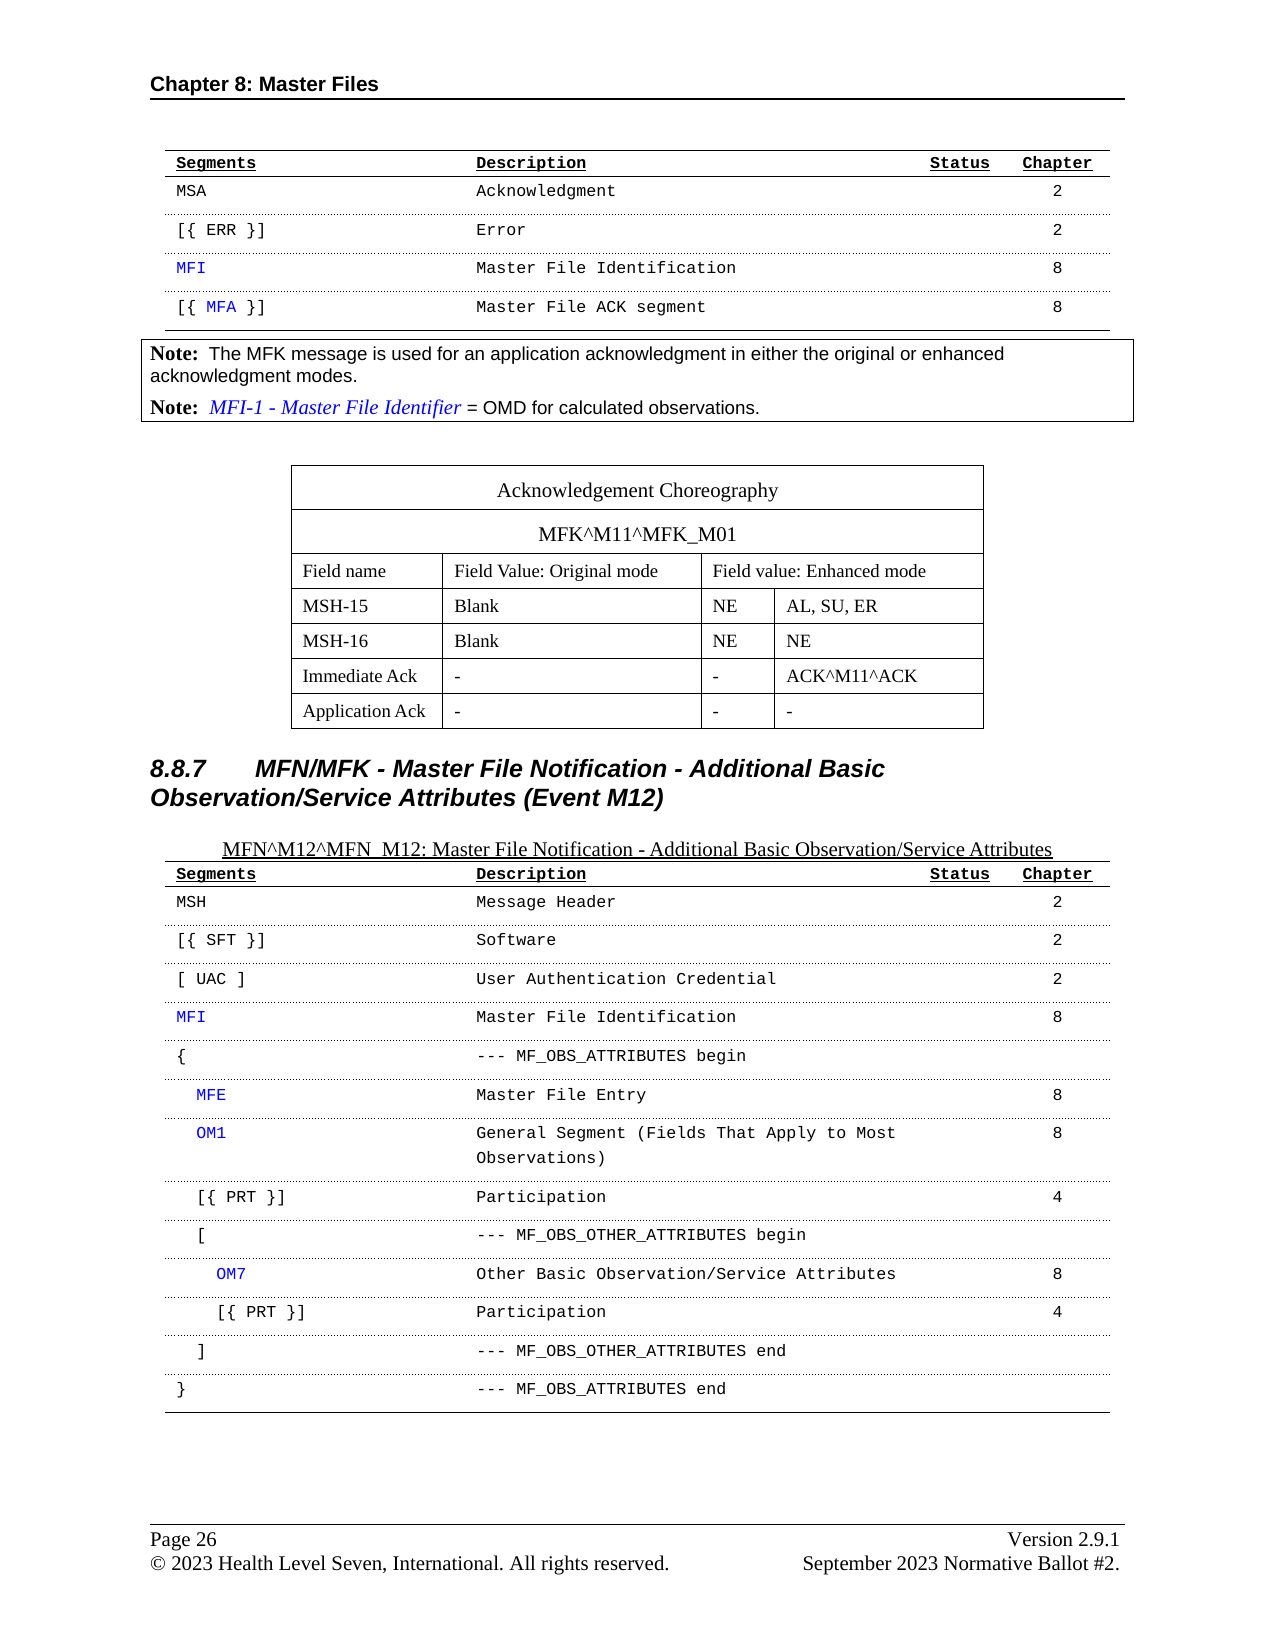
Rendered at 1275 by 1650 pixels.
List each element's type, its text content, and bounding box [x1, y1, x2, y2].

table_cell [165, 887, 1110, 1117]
subtitle MFN/MFK - Master File Notification - Additional Basic Observation/Service Attributes (Event M12) [150, 754, 1125, 811]
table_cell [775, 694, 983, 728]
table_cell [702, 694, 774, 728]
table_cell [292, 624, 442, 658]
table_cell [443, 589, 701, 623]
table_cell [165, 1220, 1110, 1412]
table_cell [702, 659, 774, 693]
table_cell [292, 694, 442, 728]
text Note: MFI-1 - Master File Identifier = OMD for calculated observations. [142, 393, 1133, 421]
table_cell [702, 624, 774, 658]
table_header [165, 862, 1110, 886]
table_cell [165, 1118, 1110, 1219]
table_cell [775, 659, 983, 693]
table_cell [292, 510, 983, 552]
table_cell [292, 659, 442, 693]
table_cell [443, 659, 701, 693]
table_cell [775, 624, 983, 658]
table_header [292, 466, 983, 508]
text MFN^M12^MFN_M12: Master File Notification - Additional Basic Observation/Service Attributes [150, 836, 1125, 861]
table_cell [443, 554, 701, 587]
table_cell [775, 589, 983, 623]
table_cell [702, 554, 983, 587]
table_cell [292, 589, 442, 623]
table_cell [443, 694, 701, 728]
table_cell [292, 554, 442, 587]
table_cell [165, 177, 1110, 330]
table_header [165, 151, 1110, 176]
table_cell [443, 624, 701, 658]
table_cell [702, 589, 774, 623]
text Note: The MFK message is used for an application acknowledgment in either the original or enhanced acknowledgment modes. [142, 340, 1133, 387]
